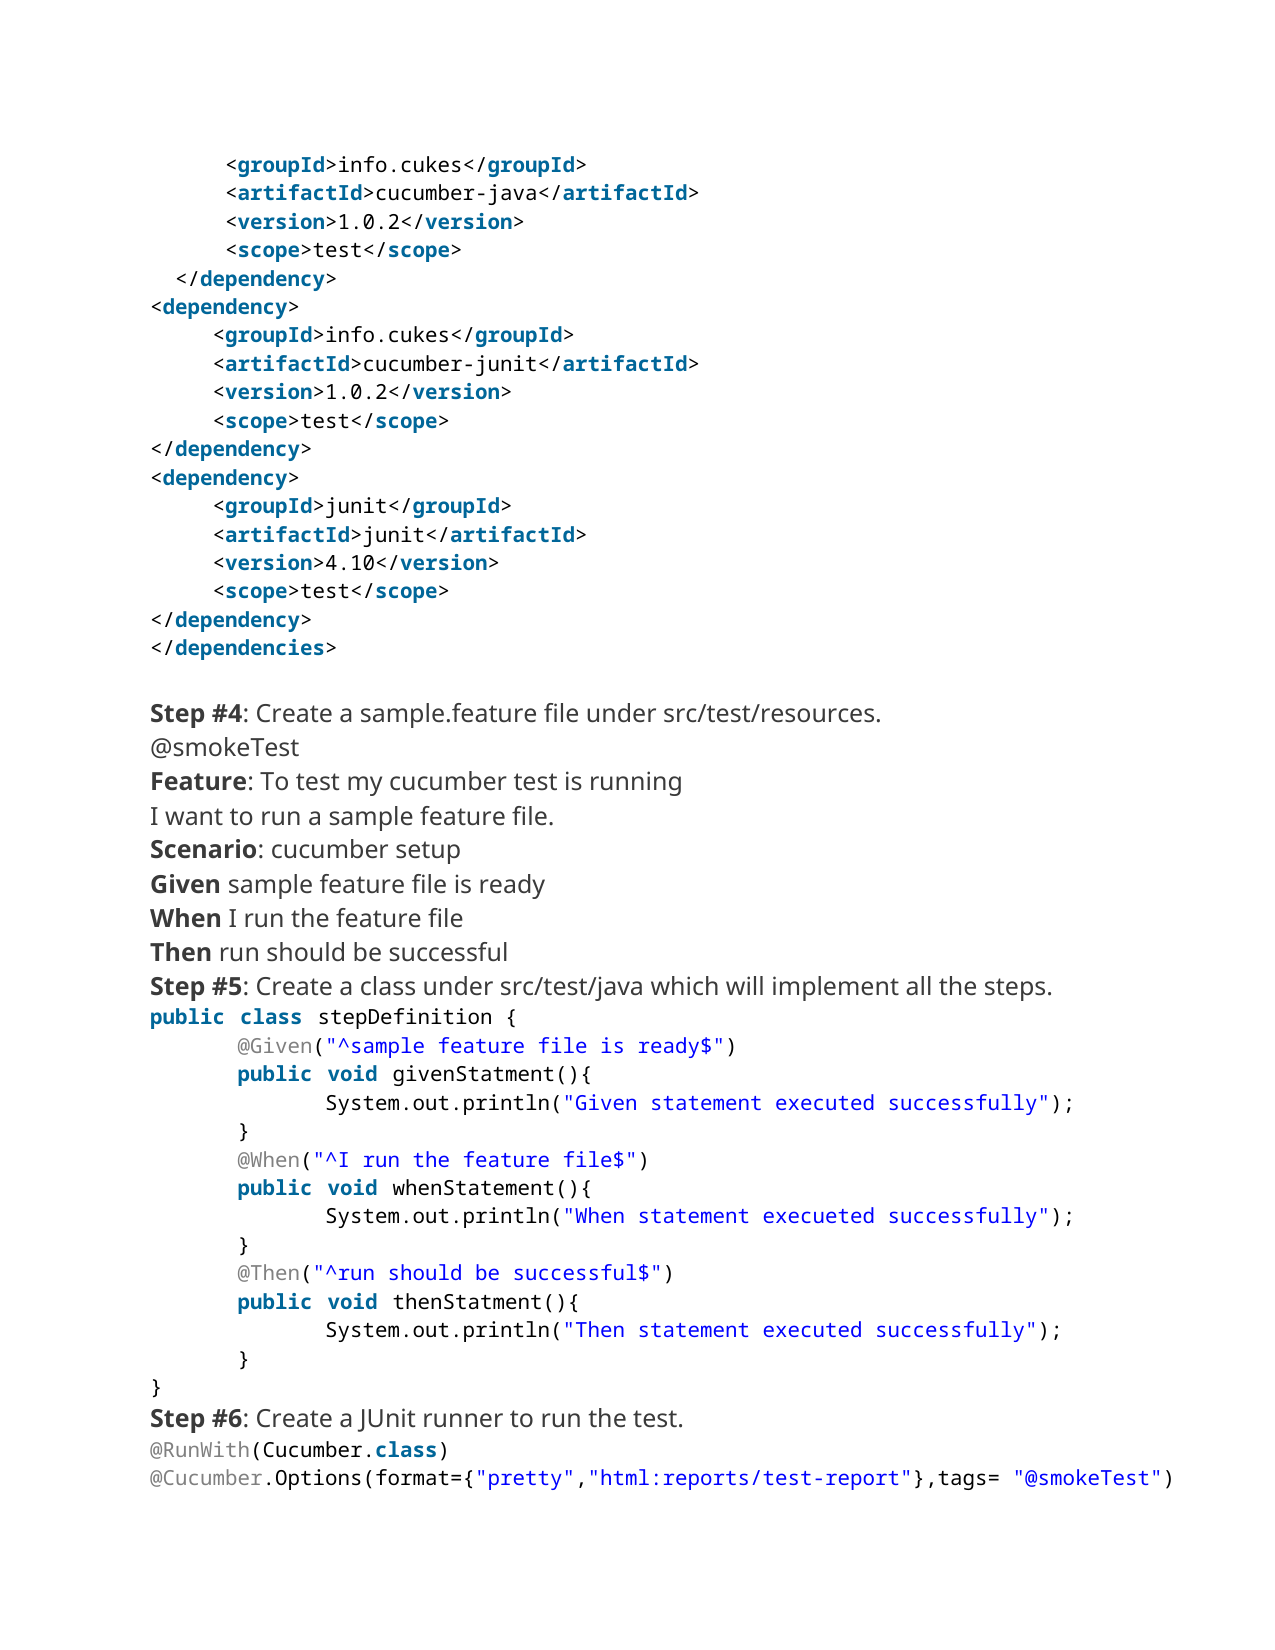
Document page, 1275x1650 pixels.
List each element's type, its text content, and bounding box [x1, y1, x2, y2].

text Step #6: Create a JUnit runner to run the test. [150, 1401, 1125, 1435]
text Step #4: Create a sample.feature file under src/test/resources. [150, 696, 1125, 730]
text @smokeTest Feature: To test my cucumber test is running I want to run a sample feature file. [150, 730, 1125, 832]
text Scenario: cucumber setup [150, 832, 1125, 866]
text Given sample feature file is ready When I run the feature file Then run should be successful [150, 866, 1125, 968]
text Step #5: Create a class under src/test/java which will implement all the steps. [150, 968, 1125, 1002]
